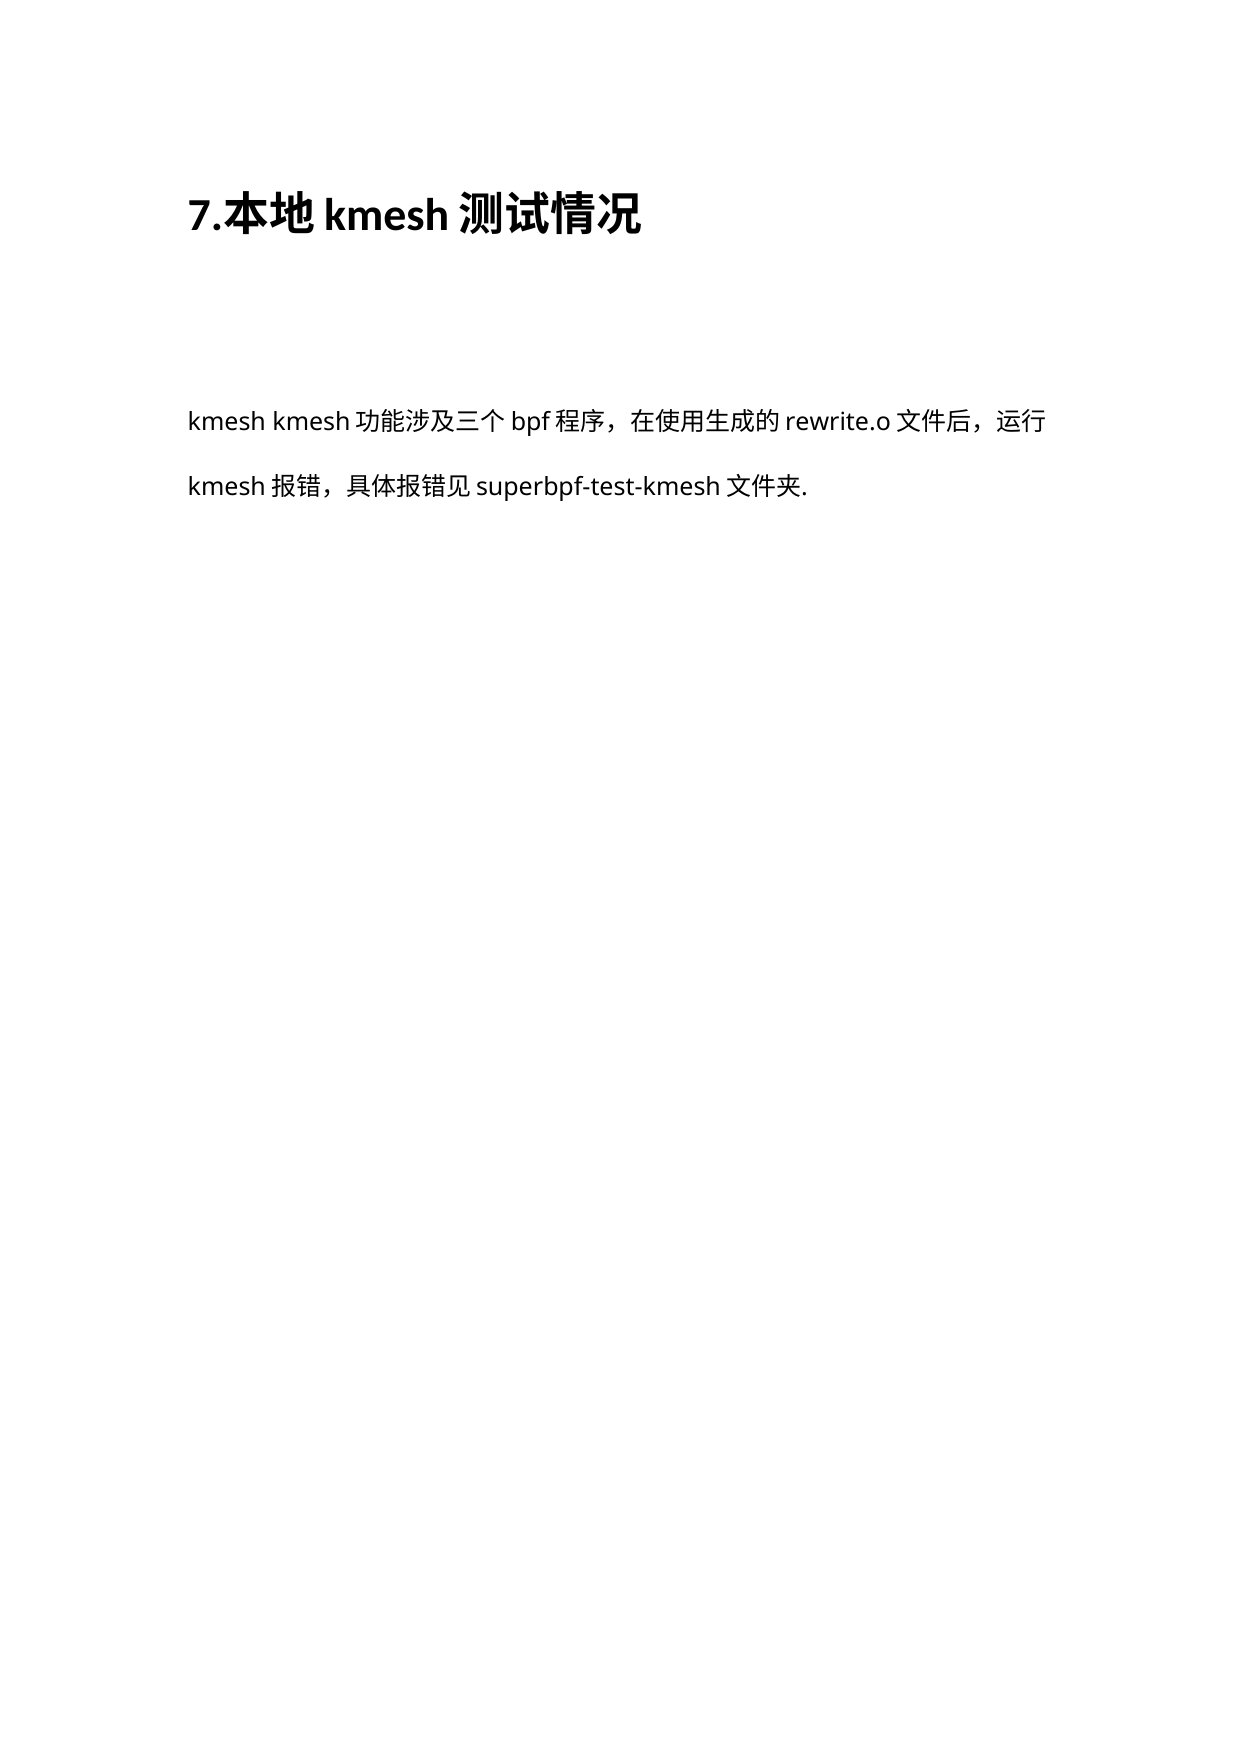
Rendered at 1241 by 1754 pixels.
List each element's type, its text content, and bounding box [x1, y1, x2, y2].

subtitle 7.本地kmesh测试情况 [187, 162, 1053, 259]
text kmesh kmesh功能涉及三个bpf程序，在使用生成的rewrite.o文件后，运行kmesh报错，具体报错见superbpf-test-kmesh文件夹. [187, 387, 1053, 517]
